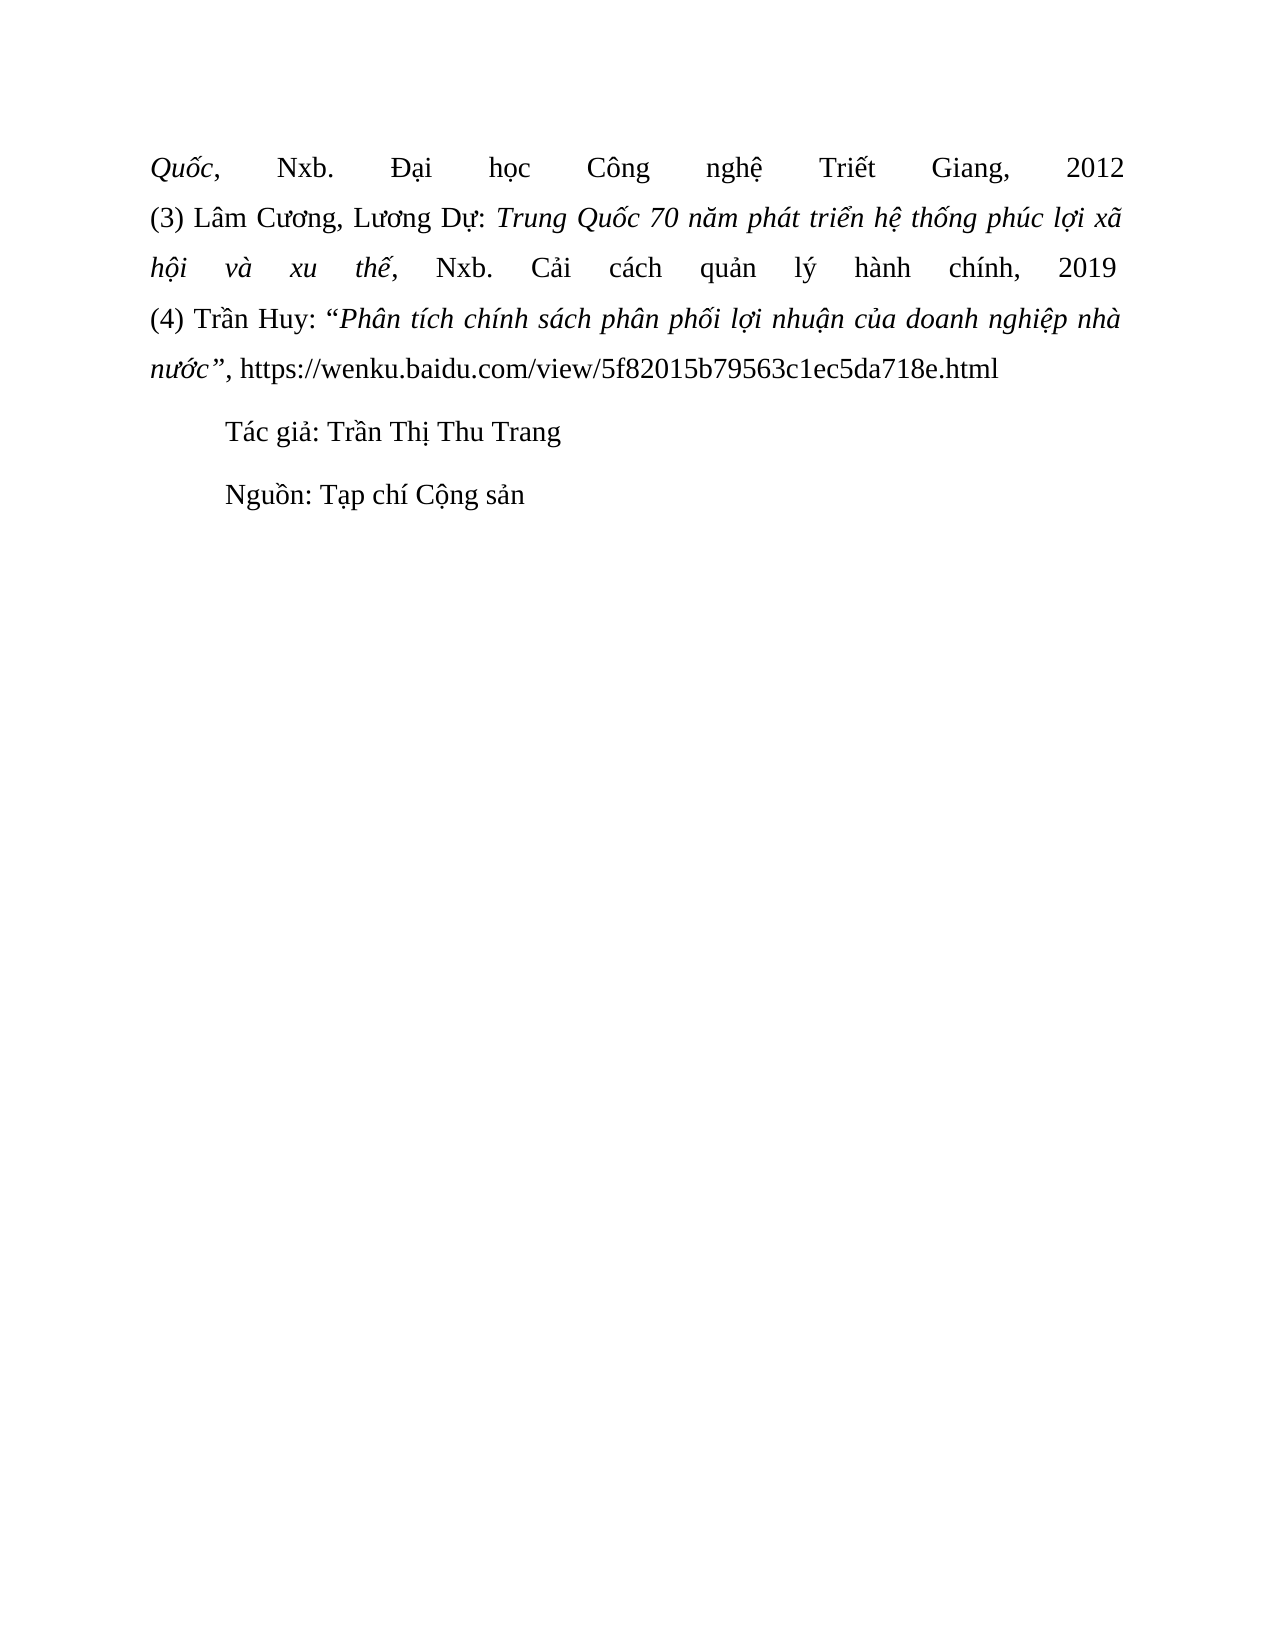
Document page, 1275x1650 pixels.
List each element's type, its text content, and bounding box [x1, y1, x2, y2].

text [150, 150, 1125, 385]
text Tác giả: Trần Thị Thu Trang [150, 414, 1125, 448]
text Nguồn: Tạp chí Cộng sản [150, 477, 1125, 510]
